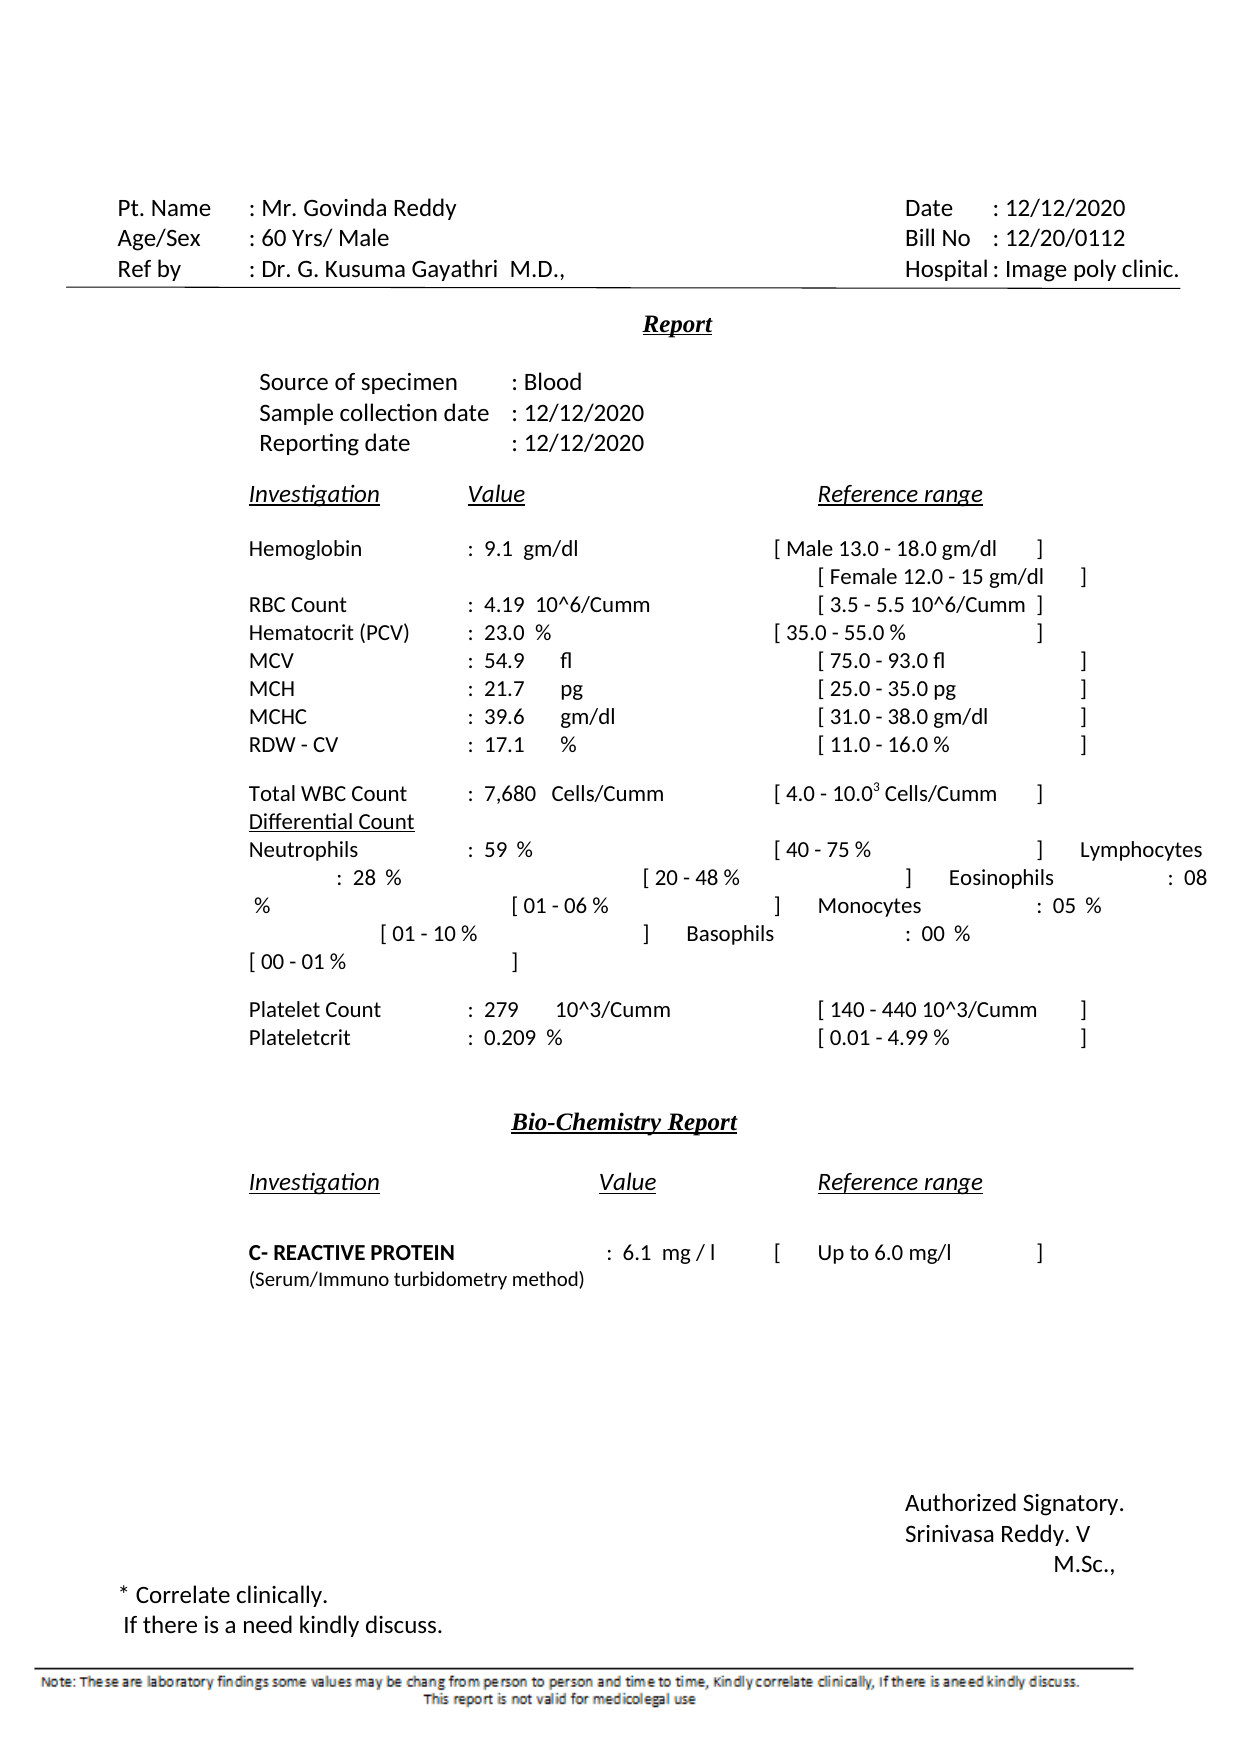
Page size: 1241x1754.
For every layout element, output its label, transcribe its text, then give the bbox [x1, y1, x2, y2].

text Srinivasa Reddy. V [861, 1518, 1210, 1548]
text * Correlate clinically. [74, 1579, 1210, 1609]
text (Serum/Immuno turbidometry method) [205, 1266, 1210, 1291]
text Total WBC Count : 7,680 Cells/Cumm [ 4.0 - 10.03 Cells/Cumm ] [205, 779, 1210, 807]
text Plateletcrit : 0.209 % [ 0.01 - 4.99 % ] [205, 1023, 1210, 1051]
text MCHC : 39.6 gm/dl [ 31.0 - 38.0 gm/dl ] [205, 702, 1210, 730]
text [ Female 12.0 - 15 gm/dl ] [774, 562, 1210, 590]
text Bio-Chemistry Report [467, 1107, 1210, 1136]
text Differential Count [205, 807, 1210, 835]
text Platelet Count : 279 10^3/Cumm [ 140 - 440 10^3/Cumm ] [205, 995, 1210, 1023]
text Report [599, 309, 1210, 338]
text RDW - CV : 17.1 % [ 11.0 - 16.0 % ] [205, 730, 1210, 758]
picture [30, 1665, 1137, 1709]
text Investigation Value Reference range [205, 1167, 1210, 1197]
text C- REACTIVE PROTEIN : 6.1 mg / l [ Up to 6.0 mg/l ] [205, 1238, 1210, 1266]
text Neutrophils : 59 % [ 40 - 75 % ] Lymphocytes : 28 % [ 20 - 48 % ] Eosinophils : 08 % [ 01 - 06 % ] Monocytes : 05 % [ 01 - 10 % ] Basophils : 00 % [ 00 - 01 % ] [205, 835, 1210, 975]
text Hemoglobin : 9.1 gm/dl [ Male 13.0 - 18.0 gm/dl ] [205, 534, 1210, 562]
text Source of specimen : Blood [259, 366, 1210, 397]
text If there is a need kindly discuss. [74, 1609, 1210, 1640]
text Authorized Signatory. [905, 1487, 1210, 1518]
text Reporting date : 12/12/2020 [259, 427, 1210, 458]
text M.Sc., [992, 1548, 1210, 1579]
text Ref by : Dr. G. Kusuma Gayathri M.D., Hospital : Image poly clinic. [74, 253, 1210, 283]
text Age/Sex : 60 Yrs/ Male Bill No : 12/20/0112 [74, 222, 1210, 253]
text Sample collection date : 12/12/2020 [259, 397, 1210, 427]
text Hematocrit (PCV) : 23.0 % [ 35.0 - 55.0 % ] [205, 618, 1210, 646]
text Pt. Name : Mr. Govinda Reddy Date : 12/12/2020 [74, 192, 1210, 222]
text Investigation Value Reference range [205, 478, 1210, 509]
text MCV : 54.9 fl [ 75.0 - 93.0 fl ] [205, 646, 1210, 674]
text MCH : 21.7 pg [ 25.0 - 35.0 pg ] [205, 674, 1210, 702]
text RBC Count : 4.19 10^6/Cumm [ 3.5 - 5.5 10^6/Cumm ] [205, 590, 1210, 618]
